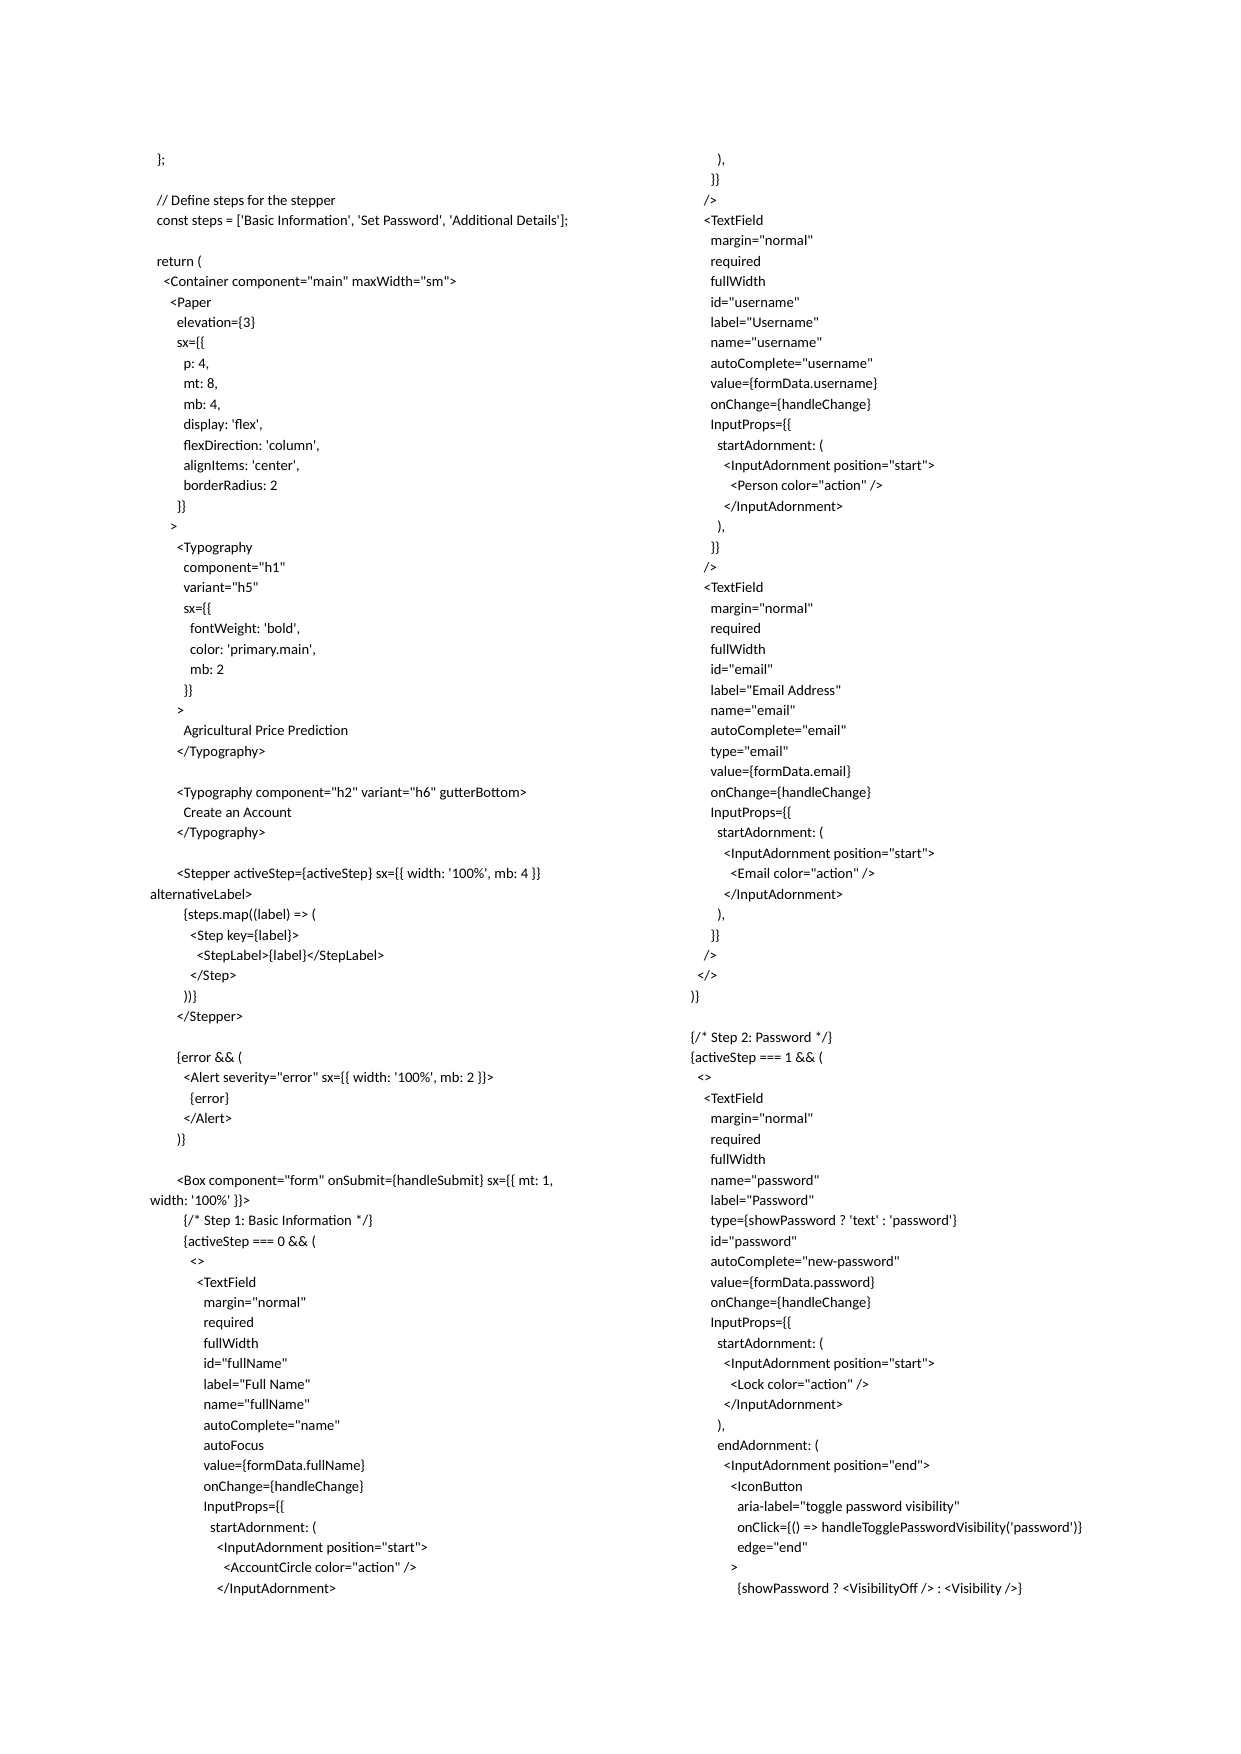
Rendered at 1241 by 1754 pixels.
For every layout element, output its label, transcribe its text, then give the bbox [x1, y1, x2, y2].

text <> [150, 1252, 583, 1270]
text {error} [150, 1089, 583, 1107]
text ))} [150, 987, 583, 1005]
text <Box component="form" onSubmit={handleSubmit} sx={{ mt: 1, width: '100%' }}> [150, 1171, 583, 1209]
text required [150, 1314, 583, 1332]
text </Typography> [150, 824, 583, 842]
text sx={{ [150, 334, 583, 352]
text fontWeight: 'bold', [150, 619, 583, 637]
text display: 'flex', [150, 415, 583, 433]
text Create an Account [150, 803, 583, 821]
text const steps = ['Basic Information', 'Set Password', 'Additional Details']; [150, 211, 583, 229]
text InputProps={{ [150, 1497, 583, 1515]
text </Stepper> [150, 1007, 583, 1025]
text </InputAdornment> [150, 1579, 583, 1597]
text component="h1" [150, 558, 583, 576]
text autoFocus [150, 1436, 583, 1454]
text <Stepper activeStep={activeStep} sx={{ width: '100%', mb: 4 }} alternativeLabel> [150, 864, 583, 903]
text > [150, 701, 583, 719]
text {steps.map((label) => ( [150, 905, 583, 923]
text <Typography component="h2" variant="h6" gutterBottom> [150, 783, 583, 801]
text <Step key={label}> [150, 926, 583, 944]
text Agricultural Price Prediction [150, 722, 583, 739]
text <Typography [150, 538, 583, 556]
text elevation={3} [150, 313, 583, 331]
text }} [657, 170, 1090, 188]
text mb: 2 [150, 660, 583, 678]
text sx={{ [150, 599, 583, 617]
text label="Full Name" [150, 1375, 583, 1393]
text }} [150, 681, 583, 699]
text // Define steps for the stepper [150, 191, 583, 209]
text </Step> [150, 967, 583, 984]
text > [150, 517, 583, 535]
text flexDirection: 'column', [150, 436, 583, 454]
text onChange={handleChange} [150, 1477, 583, 1495]
text <StepLabel>{label}</StepLabel> [150, 946, 583, 964]
text color: 'primary.main', [150, 640, 583, 658]
text <Paper [150, 293, 583, 311]
text alignItems: 'center', [150, 456, 583, 474]
text margin="normal" [150, 1293, 583, 1311]
text mt: 8, [150, 374, 583, 392]
text {activeStep === 0 && ( [150, 1232, 583, 1250]
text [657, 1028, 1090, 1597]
text <Container component="main" maxWidth="sm"> [150, 272, 583, 290]
text id="fullName" [150, 1354, 583, 1372]
text {error && ( [150, 1048, 583, 1066]
text </Alert> [150, 1109, 583, 1127]
text }} [150, 497, 583, 515]
text name="fullName" [150, 1395, 583, 1413]
text borderRadius: 2 [150, 477, 583, 494]
text }; [150, 150, 583, 168]
text {/* Step 1: Basic Information */} [150, 1212, 583, 1229]
text fullWidth [150, 1334, 583, 1352]
text )} [150, 1130, 583, 1148]
text ), [657, 150, 1090, 168]
text return ( [150, 252, 583, 270]
text /> [657, 191, 1090, 209]
text value={formData.fullName} [150, 1457, 583, 1474]
text <TextField [657, 211, 1090, 229]
text autoComplete="name" [150, 1416, 583, 1434]
text mb: 4, [150, 395, 583, 413]
text <InputAdornment position="start"> [150, 1538, 583, 1556]
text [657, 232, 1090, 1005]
text <AccountCircle color="action" /> [150, 1559, 583, 1577]
text startAdornment: ( [150, 1518, 583, 1536]
text <Alert severity="error" sx={{ width: '100%', mb: 2 }}> [150, 1069, 583, 1087]
text variant="h5" [150, 579, 583, 597]
text p: 4, [150, 354, 583, 372]
text </Typography> [150, 742, 583, 760]
text <TextField [150, 1273, 583, 1291]
